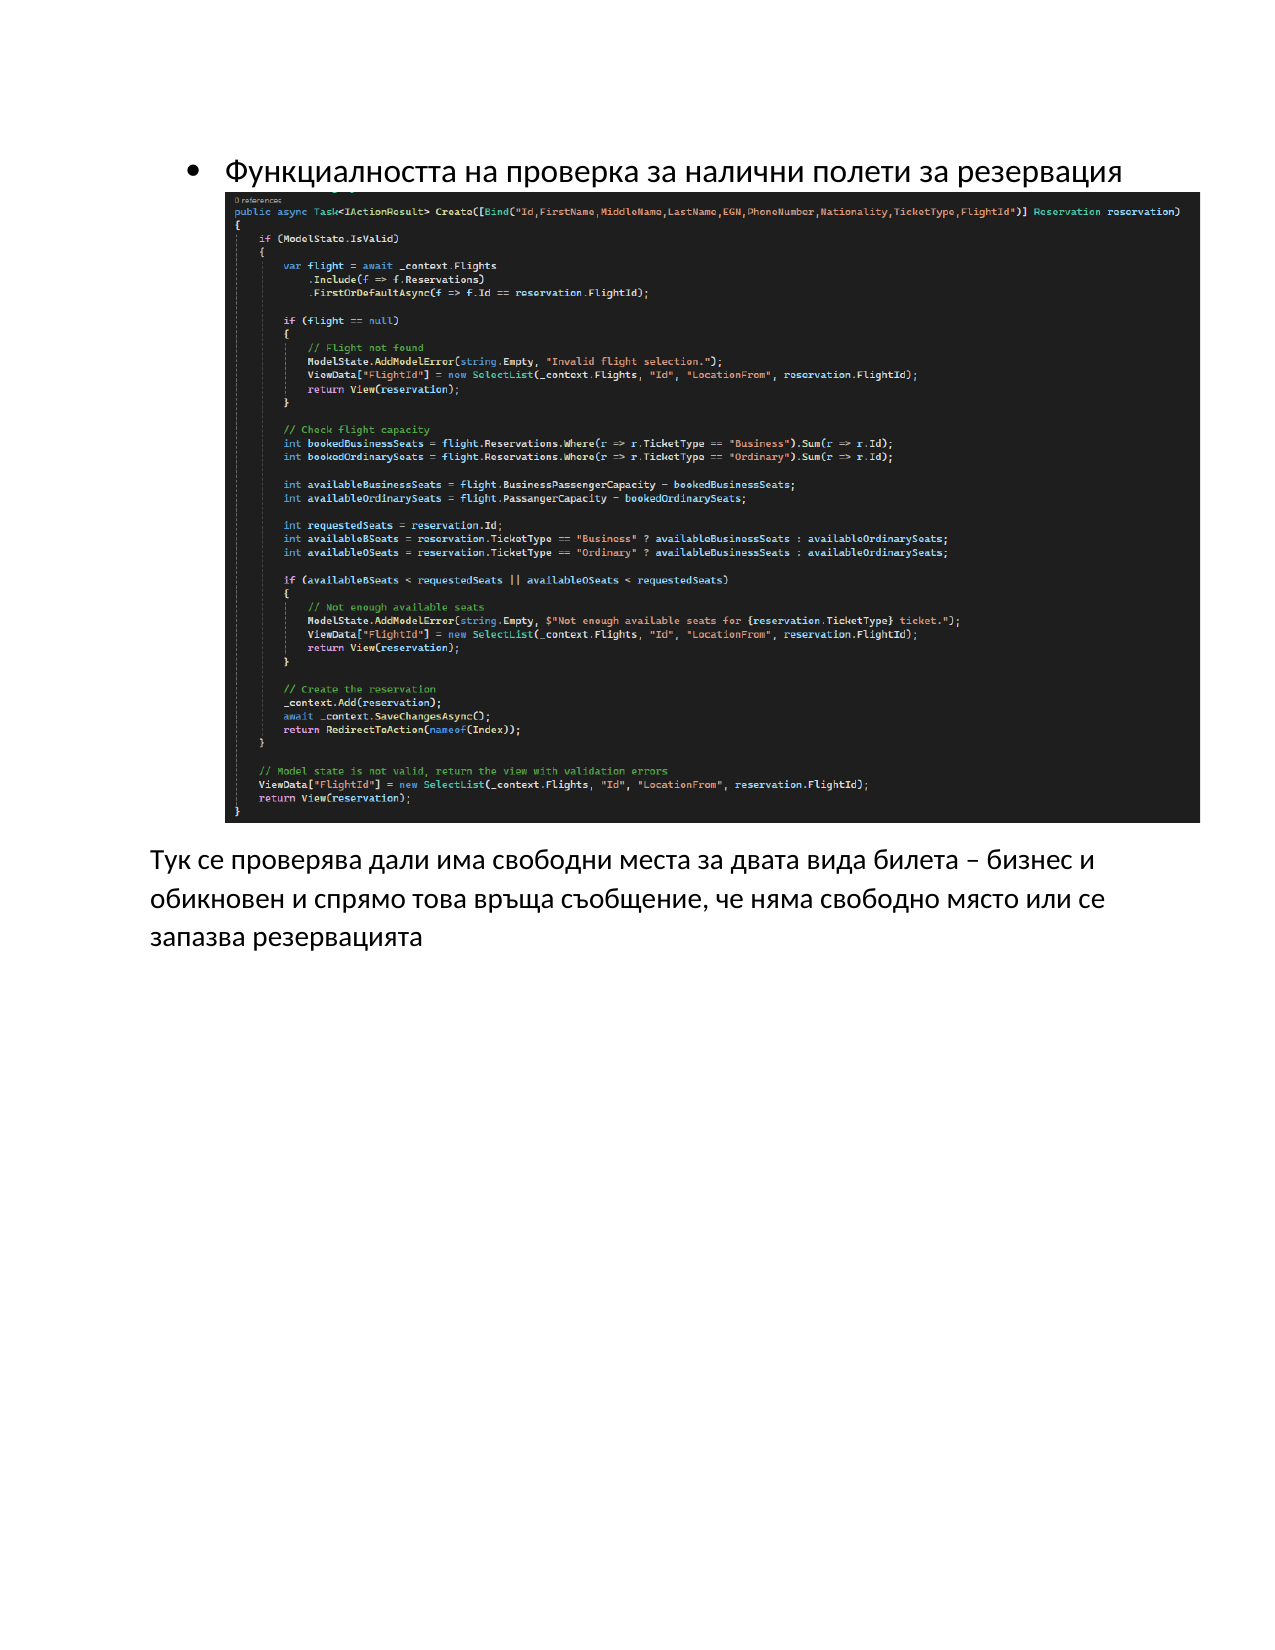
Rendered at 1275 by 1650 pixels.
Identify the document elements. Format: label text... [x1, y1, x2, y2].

picture [225, 192, 1200, 823]
text Тук се проверява дали има свободни места за двата вида билета – бизнес и обикновен и спрямо това връща съобщение, че няма свободно място или се запазва резервацията [150, 841, 1125, 954]
